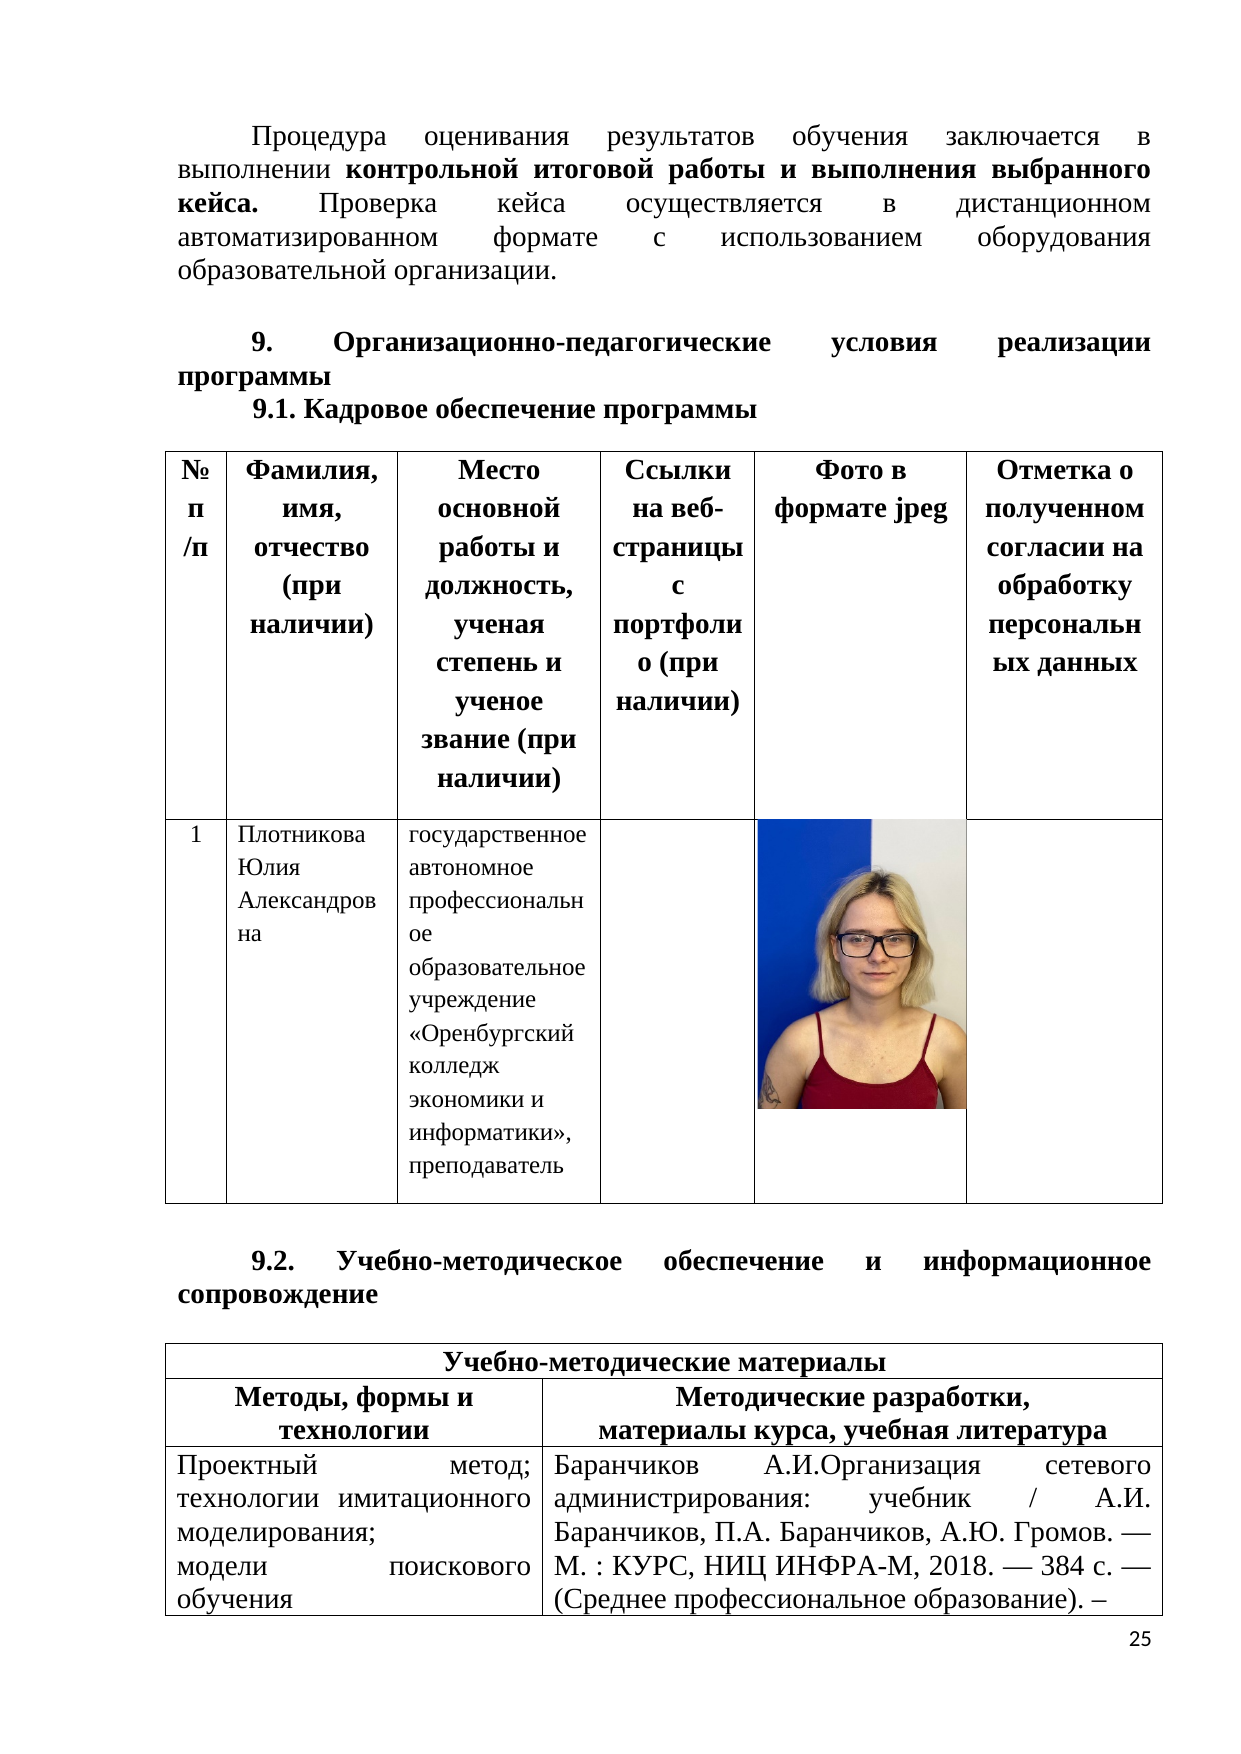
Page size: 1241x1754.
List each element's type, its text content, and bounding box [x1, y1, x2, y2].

table_header Отметка о полученном согласии на обработку персональных данных [967, 452, 1162, 818]
list 9. Организационно-педагогические условия реализации программы [177, 324, 1152, 391]
table_cell государственное автономное профессиональное образовательное учреждение «Оренбургский колледж экономики и информатики», преподаватель [398, 820, 600, 1203]
table_cell 1 [166, 820, 226, 1203]
table_cell Методические разработки, материалы курса, учебная литература [543, 1379, 1162, 1446]
table_header Фамилия, имя, отчество (при наличии) [227, 452, 397, 818]
table_header Фото в формате jpeg [755, 452, 966, 818]
list 9.1. Кадровое обеспечение программы [252, 391, 1152, 425]
table_cell [967, 820, 1162, 1203]
table_header Ссылки на веб-страницы с портфолио (при наличии) [601, 452, 754, 818]
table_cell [166, 1447, 542, 1615]
table_header Место основной работы и должность, ученая степень и ученое звание (при наличии) [398, 452, 600, 818]
table_header № п/п [166, 452, 226, 818]
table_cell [543, 1447, 1162, 1615]
table_cell Плотникова Юлия Александровна [227, 820, 397, 1203]
table_cell Методы, формы и технологии [166, 1379, 542, 1446]
table_cell [601, 820, 754, 1203]
list 9.2. Учебно-методическое обеспечение и информационное сопровождение [177, 1243, 1152, 1310]
table_cell [755, 820, 966, 1203]
text Процедура оценивания результатов обучения заключается в выполнении контрольной итоговой работы и выполнения выбранного кейса. Проверка кейса осуществляется в дистанционном автоматизированном формате с использованием оборудования образовательной организации. [177, 118, 1152, 286]
table_header Учебно-методические материалы [166, 1344, 1162, 1378]
picture [757, 819, 967, 1109]
